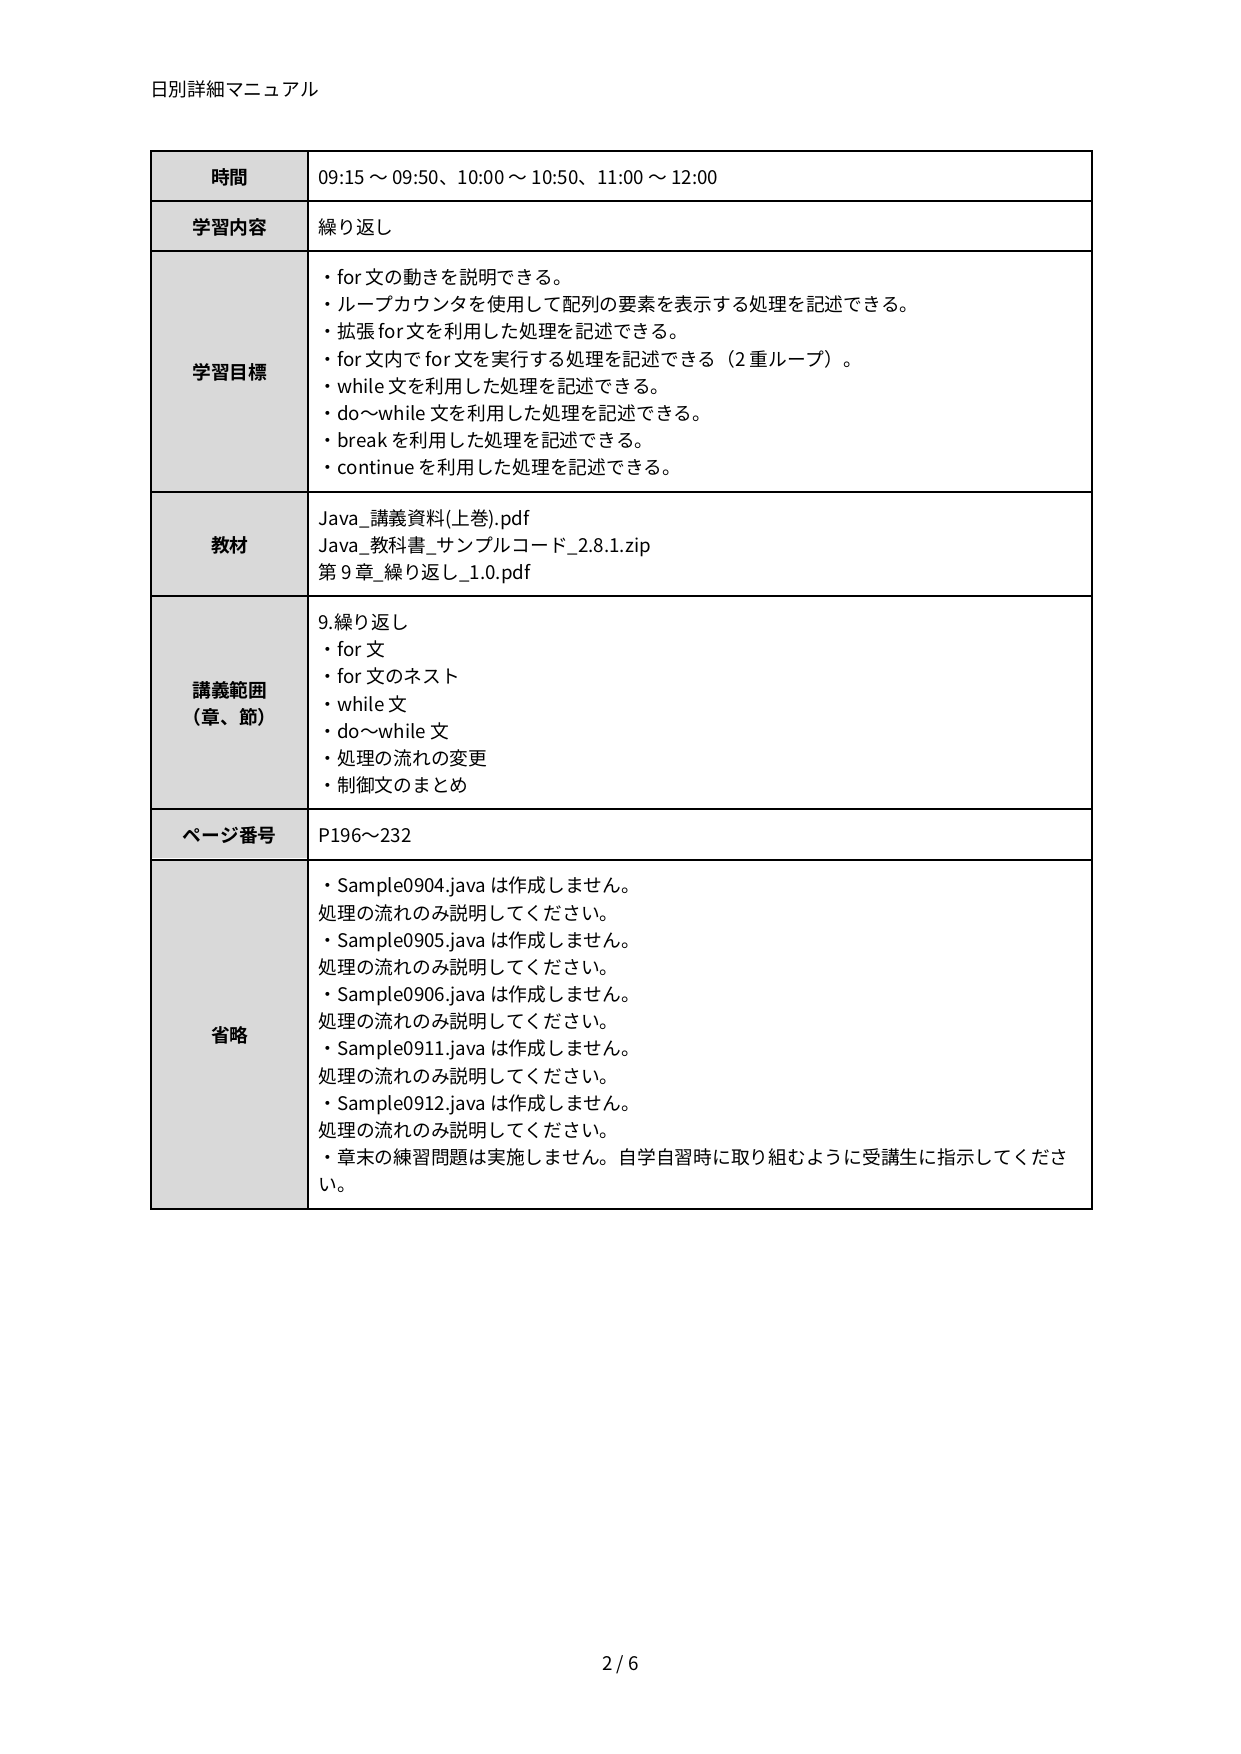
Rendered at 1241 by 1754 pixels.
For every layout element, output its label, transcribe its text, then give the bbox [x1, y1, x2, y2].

table_cell 学習内容 [152, 202, 307, 250]
table_cell Java_講義資料(上巻).pdf Java_教科書_サンプルコード_2.8.1.zip 第9章_繰り返し_1.0.pdf [309, 493, 1091, 595]
table_header 時間 [152, 152, 307, 200]
table_cell 教材 [152, 493, 307, 595]
table_cell ・Sample0904.javaは作成しません。 処理の流れのみ説明してください。 ・Sample0905.javaは作成しません。 処理の流れのみ説明してください。 ・Sample0906.javaは作成しません。 処理の流れのみ説明してください。 ・Sample0911.javaは作成しません。 処理の流れのみ説明してください。 ・Sample0912.javaは作成しません。 処理の流れのみ説明してください。 ・章末の練習問題は実施しません。自学自習時に取り組むように受講生に指示してください。 [309, 861, 1091, 1208]
table_cell ページ番号 [152, 810, 307, 858]
table_cell ・for文の動きを説明できる。 ・ループカウンタを使用して配列の要素を表示する処理を記述できる。 ・拡張for文を利用した処理を記述できる。 ・for文内でfor文を実行する処理を記述できる（2重ループ）。 ・while文を利用した処理を記述できる。 ・do～while文を利用した処理を記述できる。 ・breakを利用した処理を記述できる。 ・continueを利用した処理を記述できる。 [309, 252, 1091, 491]
table_cell 講義範囲 （章、節） [152, 597, 307, 808]
table_cell 省略 [152, 861, 307, 1208]
table_header 09:15 ～ 09:50、10:00 ～ 10:50、11:00 ～ 12:00 [309, 152, 1091, 200]
table_cell 学習目標 [152, 252, 307, 491]
table_cell 繰り返し [309, 202, 1091, 250]
table_cell 9.繰り返し ・for 文 ・for 文のネスト ・while 文 ・do～while 文 ・処理の流れの変更 ・制御文のまとめ [309, 597, 1091, 808]
table_cell P196～232 [309, 810, 1091, 858]
